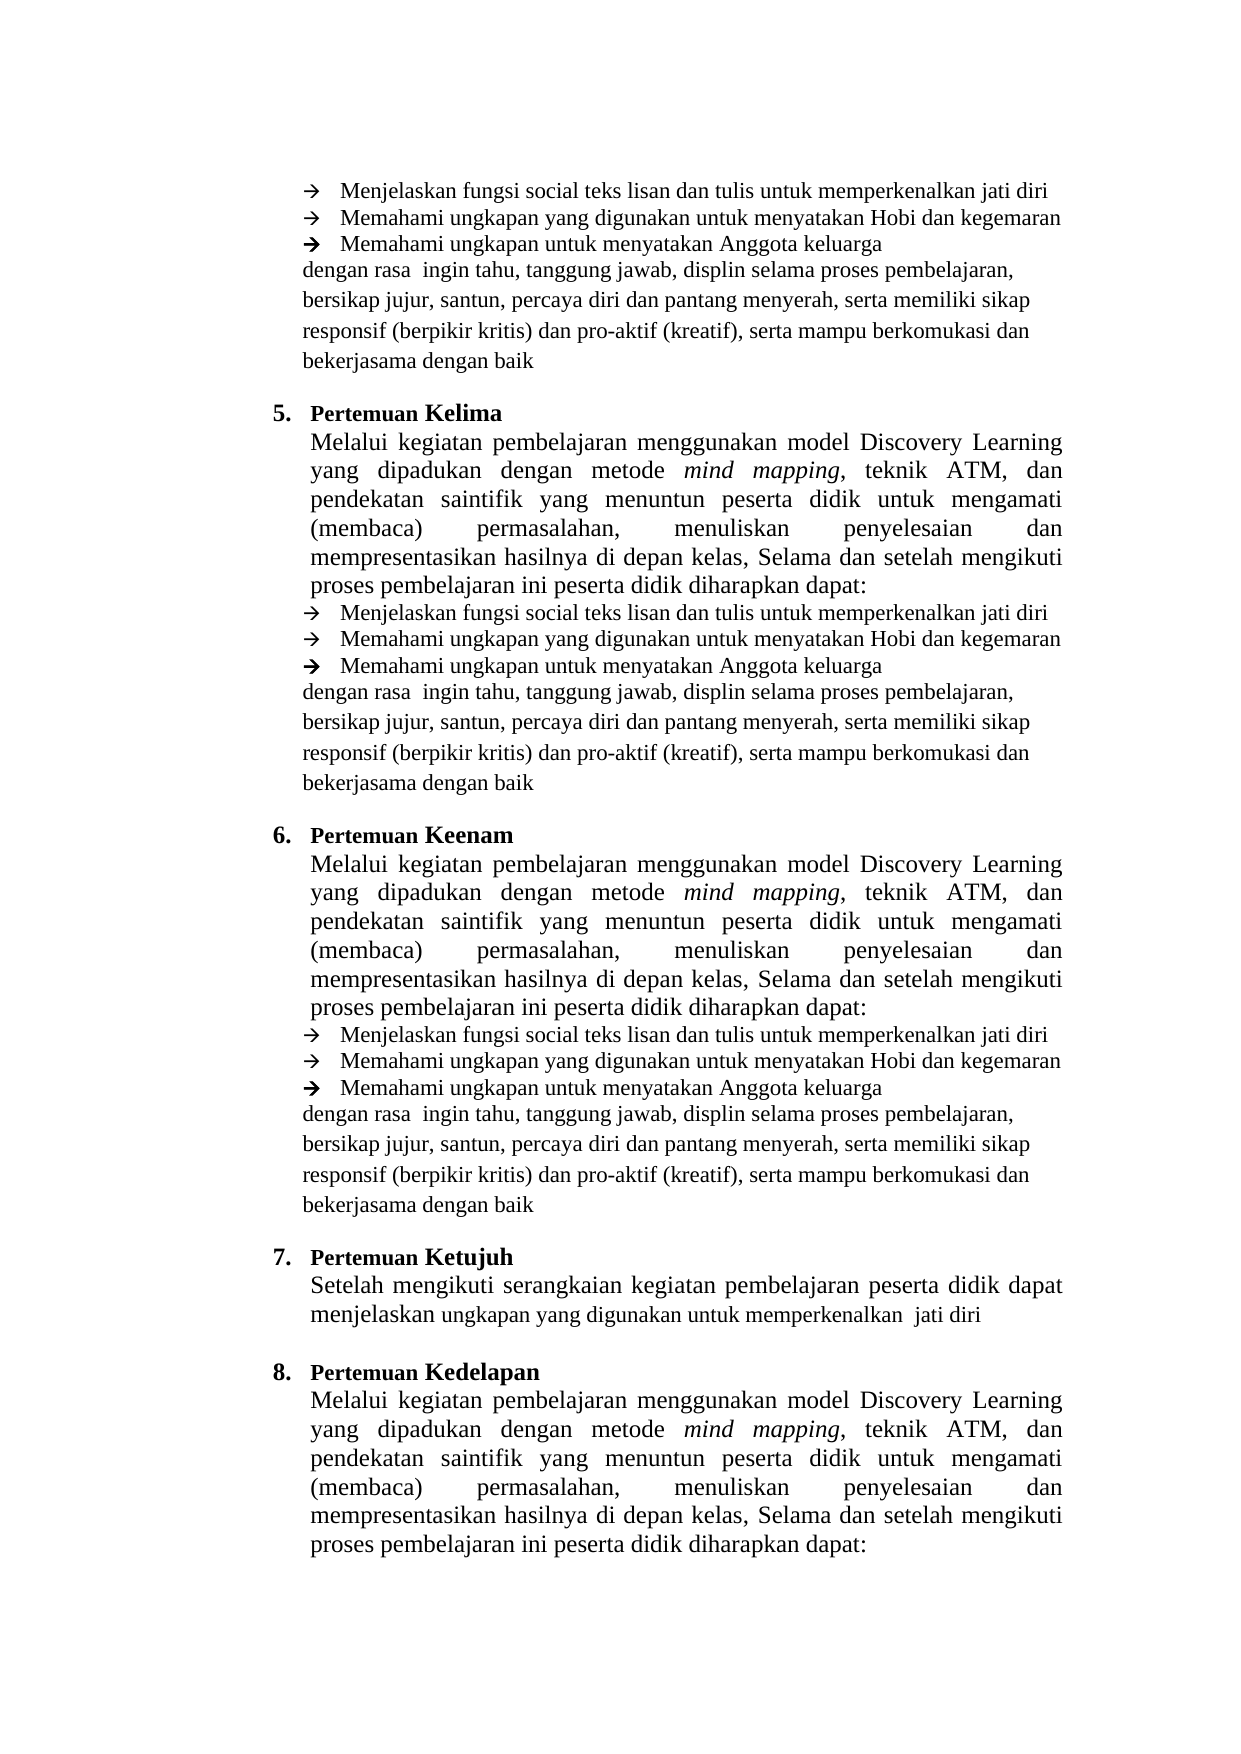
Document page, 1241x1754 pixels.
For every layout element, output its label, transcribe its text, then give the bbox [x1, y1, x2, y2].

list Memahami ungkapan yang digunakan untuk menyatakan Hobi dan kegemaran [302, 1047, 1063, 1074]
list Menjelaskan fungsi social teks lisan dan tulis untuk memperkenalkan jati diri [302, 177, 1063, 203]
list Memahami ungkapan yang digunakan untuk menyatakan Hobi dan kegemaran [302, 626, 1063, 652]
list Menjelaskan fungsi social teks lisan dan tulis untuk memperkenalkan jati diri [302, 1021, 1063, 1047]
list Memahami ungkapan untuk menyatakan Anggota keluarga [302, 1074, 1063, 1100]
list Memahami ungkapan untuk menyatakan Anggota keluarga [302, 230, 1063, 256]
list Pertemuan Kedelapan [273, 1357, 1063, 1386]
list Memahami ungkapan yang digunakan untuk menyatakan Hobi dan kegemaran [302, 203, 1063, 230]
list Pertemuan Keenam [273, 820, 1063, 849]
list Setelah mengikuti serangkaian kegiatan pembelajaran peserta didik dapat menjelaskan ungkapan yang digunakan untuk memperkenalkan jati diri [310, 1271, 1063, 1328]
list Menjelaskan fungsi social teks lisan dan tulis untuk memperkenalkan jati diri [302, 599, 1063, 626]
list Pertemuan Ketujuh [273, 1242, 1063, 1271]
list Memahami ungkapan untuk menyatakan Anggota keluarga [302, 652, 1063, 678]
list Pertemuan Kelima [273, 398, 1063, 427]
